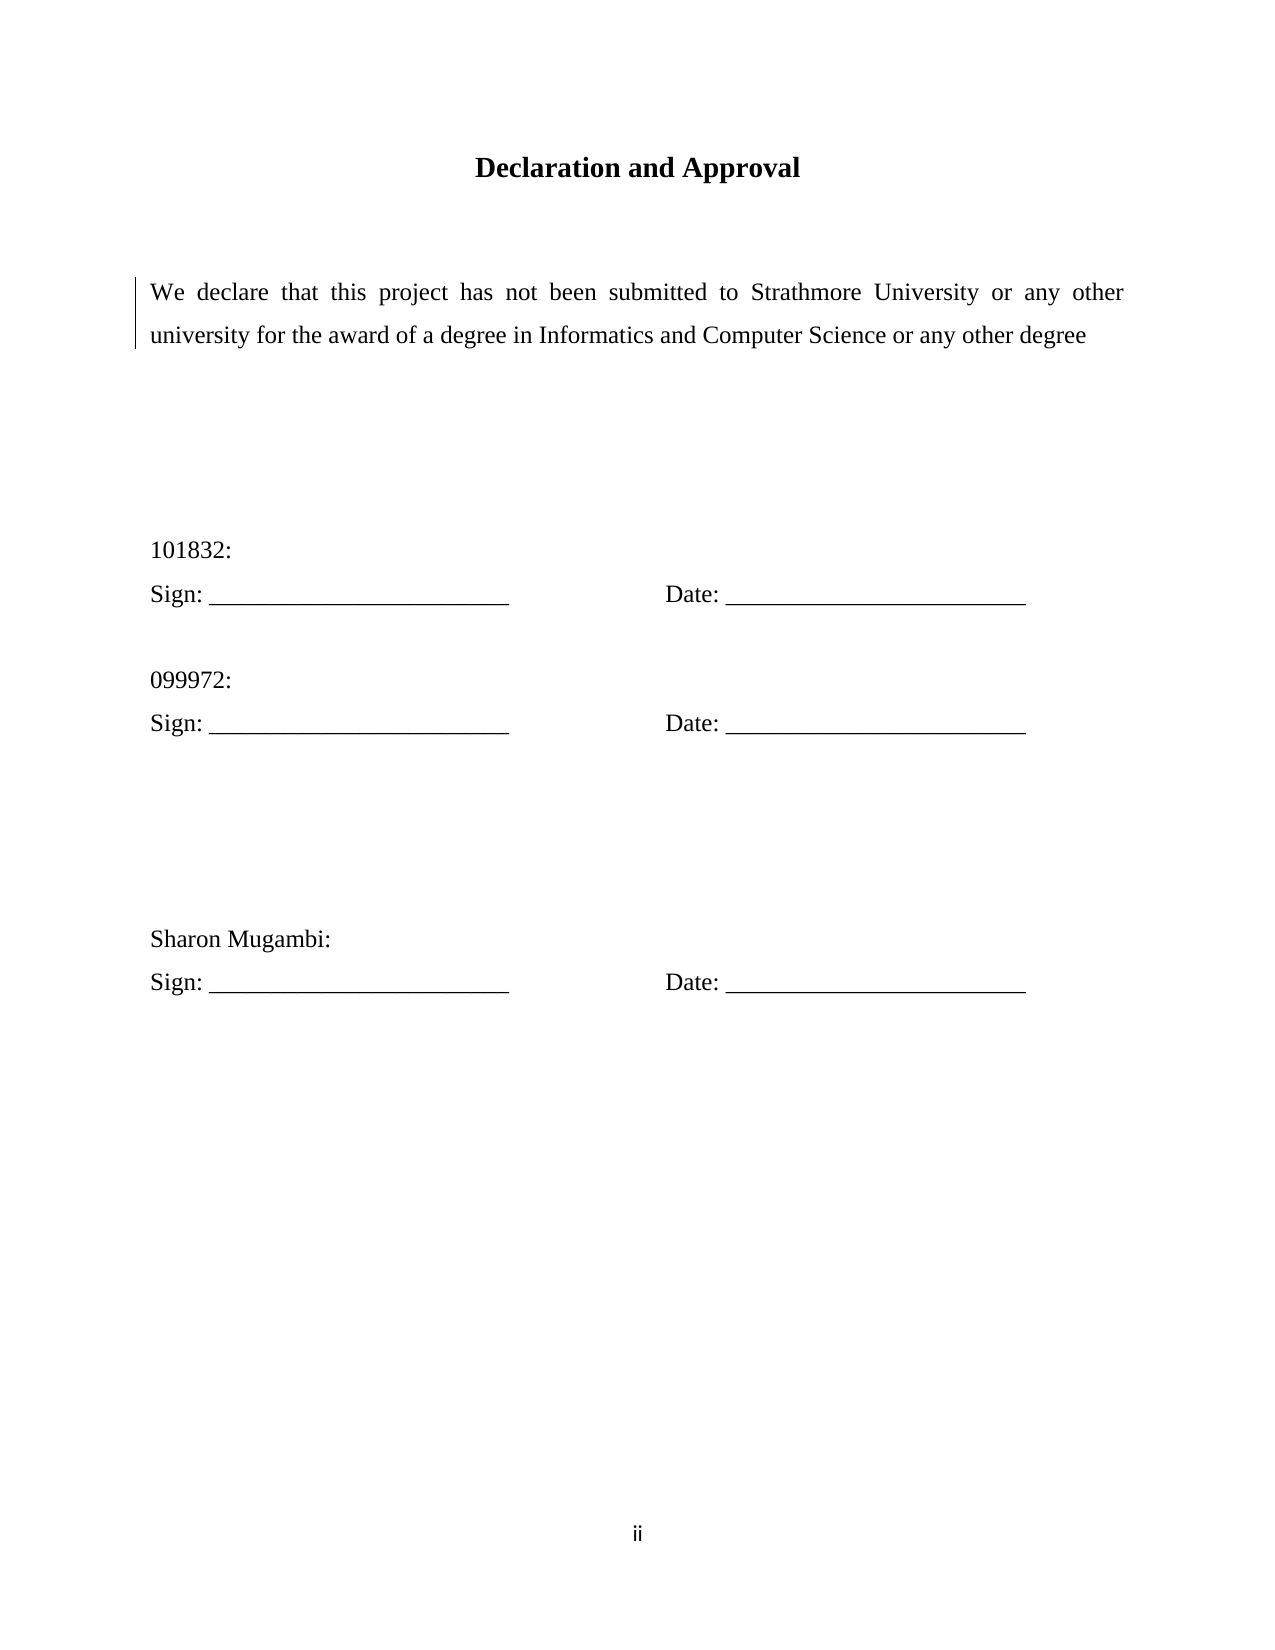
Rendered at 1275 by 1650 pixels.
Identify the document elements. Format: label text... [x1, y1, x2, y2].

text Sign: ________________________ Date: ________________________ [150, 708, 1125, 737]
text Sharon Mugambi: [150, 924, 1125, 952]
text Sign: ________________________ Date: ________________________ [150, 579, 1125, 607]
text Sign: ________________________ Date: ________________________ [150, 967, 1125, 996]
text Declaration and Approval [150, 150, 1125, 183]
text 101832: [150, 536, 1125, 564]
text 099972: [150, 665, 1125, 694]
text We declare that this project has not been submitted to Strathmore University or any other university for the award of a degree in Informatics and Computer Science or any other degree [150, 277, 1125, 349]
